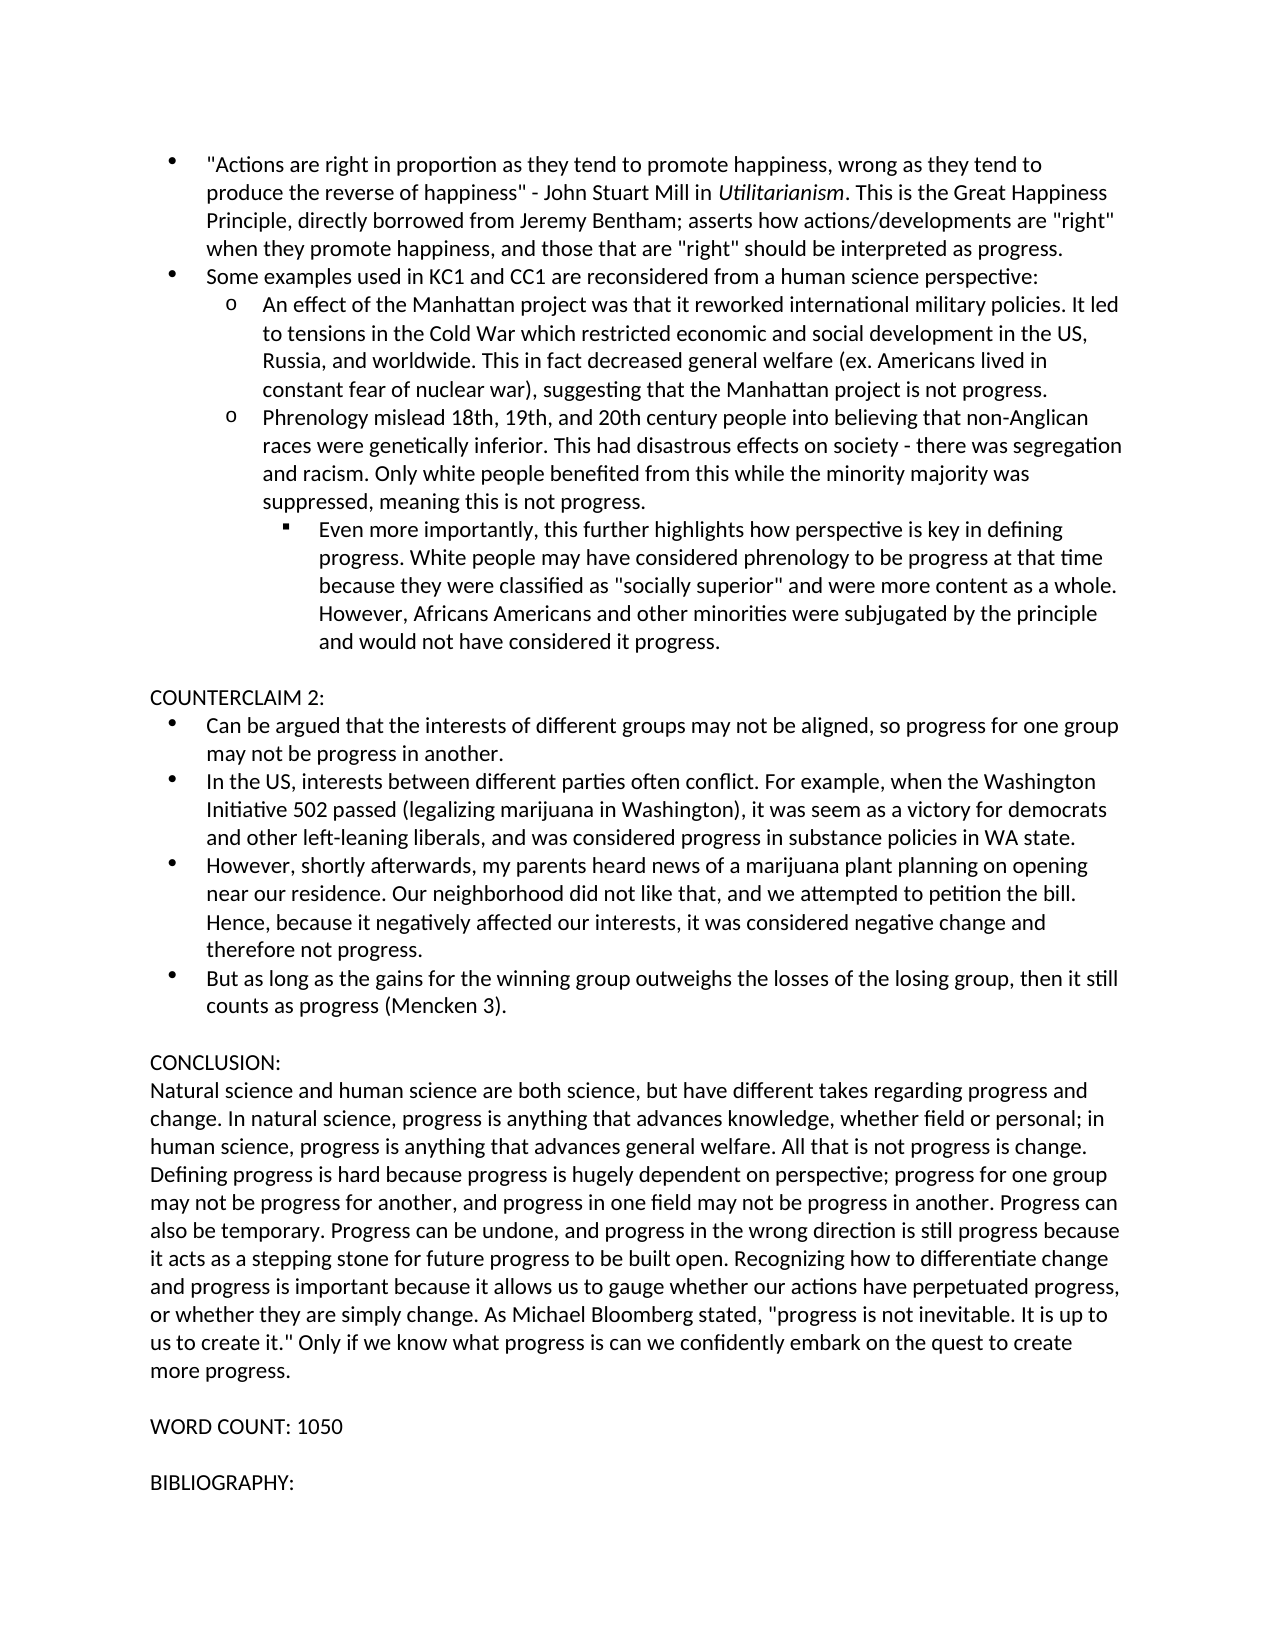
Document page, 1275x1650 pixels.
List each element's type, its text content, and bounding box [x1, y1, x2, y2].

text BIBLIOGRAPHY: [150, 1468, 1125, 1496]
list But as long as the gains for the winning group outweighs the losses of the losing group, then it still counts as progress (Mencken 3). [169, 964, 1125, 1020]
list Even more importantly, this further highlights how perspective is key in defining progress. White people may have considered phrenology to be progress at that time because they were classified as "socially superior" and were more content as a whole. However, Africans Americans and other minorities were subjugated by the principle and would not have considered it progress. [281, 515, 1125, 655]
list Can be argued that the interests of different groups may not be aligned, so progress for one group may not be progress in another. [169, 711, 1125, 767]
text CONCLUSION: [150, 1048, 1125, 1076]
list Some examples used in KC1 and CC1 are reconsidered from a human science perspective: [169, 262, 1125, 290]
list However, shortly afterwards, my parents heard news of a marijuana plant planning on opening near our residence. Our neighborhood did not like that, and we attempted to petition the bill. Hence, because it negatively affected our interests, it was considered negative change and therefore not progress. [169, 852, 1125, 964]
list Phrenology mislead 18th, 19th, and 20th century people into believing that non-Anglican races were genetically inferior. This had disastrous effects on society - there was segregation and racism. Only white people benefited from this while the minority majority was suppressed, meaning this is not progress. [225, 403, 1125, 515]
list An effect of the Manhattan project was that it reworked international military policies. It led to tensions in the Cold War which restricted economic and social development in the US, Russia, and worldwide. This in fact decreased general welfare (ex. Americans lived in constant fear of nuclear war), suggesting that the Manhattan project is not progress. [225, 290, 1125, 403]
list "Actions are right in proportion as they tend to promote happiness, wrong as they tend to produce the reverse of happiness" - John Stuart Mill in Utilitarianism. This is the Great Happiness Principle, directly borrowed from Jeremy Bentham; asserts how actions/developments are "right" when they promote happiness, and those that are "right" should be interpreted as progress. [169, 150, 1125, 262]
text WORD COUNT: 1050 [150, 1412, 1125, 1440]
list In the US, interests between different parties often conflict. For example, when the Washington Initiative 502 passed (legalizing marijuana in Washington), it was seem as a victory for democrats and other left-leaning liberals, and was considered progress in substance policies in WA state. [169, 767, 1125, 852]
text COUNTERCLAIM 2: [150, 683, 1125, 711]
text Natural science and human science are both science, but have different takes regarding progress and change. In natural science, progress is anything that advances knowledge, whether field or personal; in human science, progress is anything that advances general welfare. All that is not progress is change. Defining progress is hard because progress is hugely dependent on perspective; progress for one group may not be progress for another, and progress in one field may not be progress in another. Progress can also be temporary. Progress can be undone, and progress in the wrong direction is still progress because it acts as a stepping stone for future progress to be built open. Recognizing how to differentiate change and progress is important because it allows us to gauge whether our actions have perpetuated progress, or whether they are simply change. As Michael Bloomberg stated, "progress is not inevitable. It is up to us to create it." Only if we know what progress is can we confidently embark on the quest to create more progress. [150, 1076, 1125, 1384]
